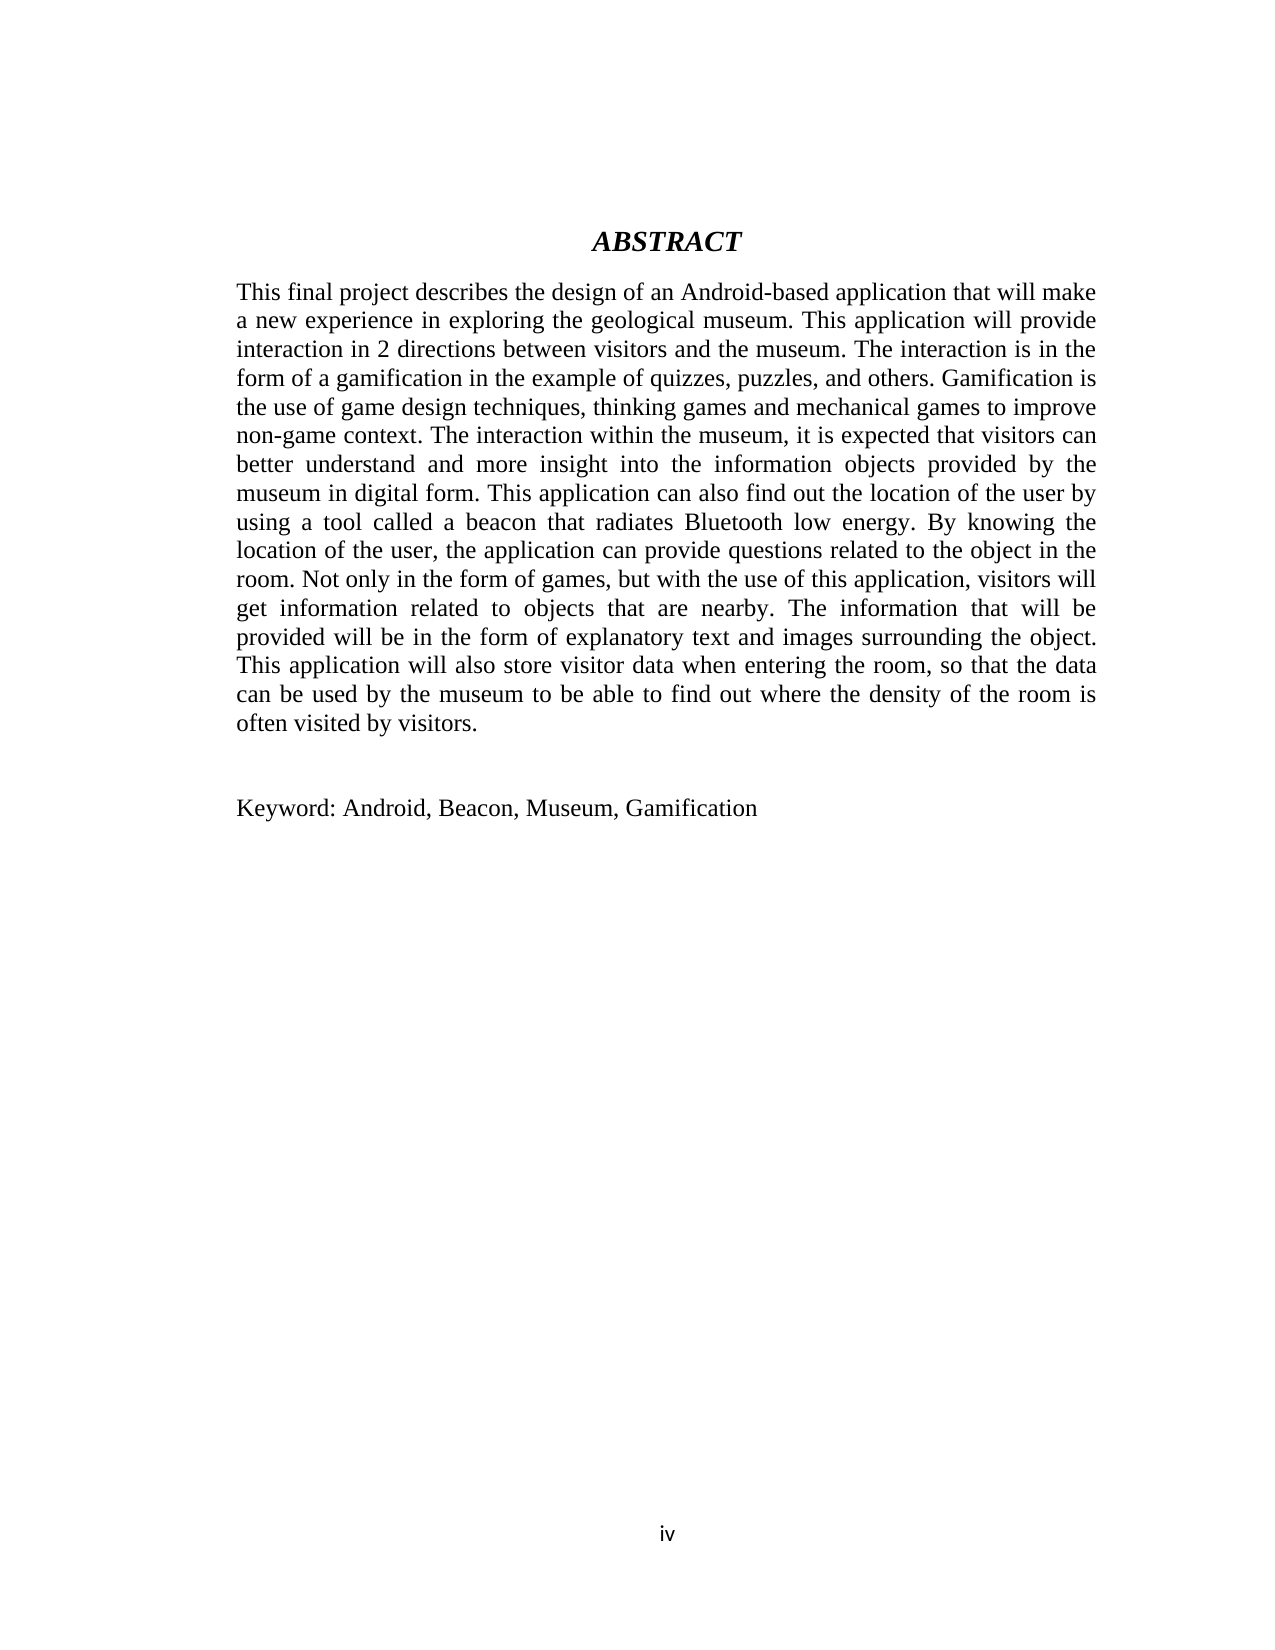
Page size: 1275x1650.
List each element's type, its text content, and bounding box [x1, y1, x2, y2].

text This final project describes the design of an Android-based application that will make a new experience in exploring the geological museum. This application will provide interaction in 2 directions between visitors and the museum. The interaction is in the form of a gamification in the example of quizzes, puzzles, and others. Gamification is the use of game design techniques, thinking games and mechanical games to improve non-game context. The interaction within the museum, it is expected that visitors can better understand and more insight into the information objects provided by the museum in digital form. This application can also find out the location of the user by using a tool called a beacon that radiates Bluetooth low energy. By knowing the location of the user, the application can provide questions related to the object in the room. Not only in the form of games, but with the use of this application, visitors will get information related to objects that are nearby. The information that will be provided will be in the form of explanatory text and images surrounding the object. This application will also store visitor data when entering the room, so that the data can be used by the museum to be able to find out where the density of the room is often visited by visitors. [236, 277, 1098, 737]
text ABSTRACT [236, 224, 1098, 258]
text Keyword: Android, Beacon, Museum, Gamification [236, 793, 1098, 822]
